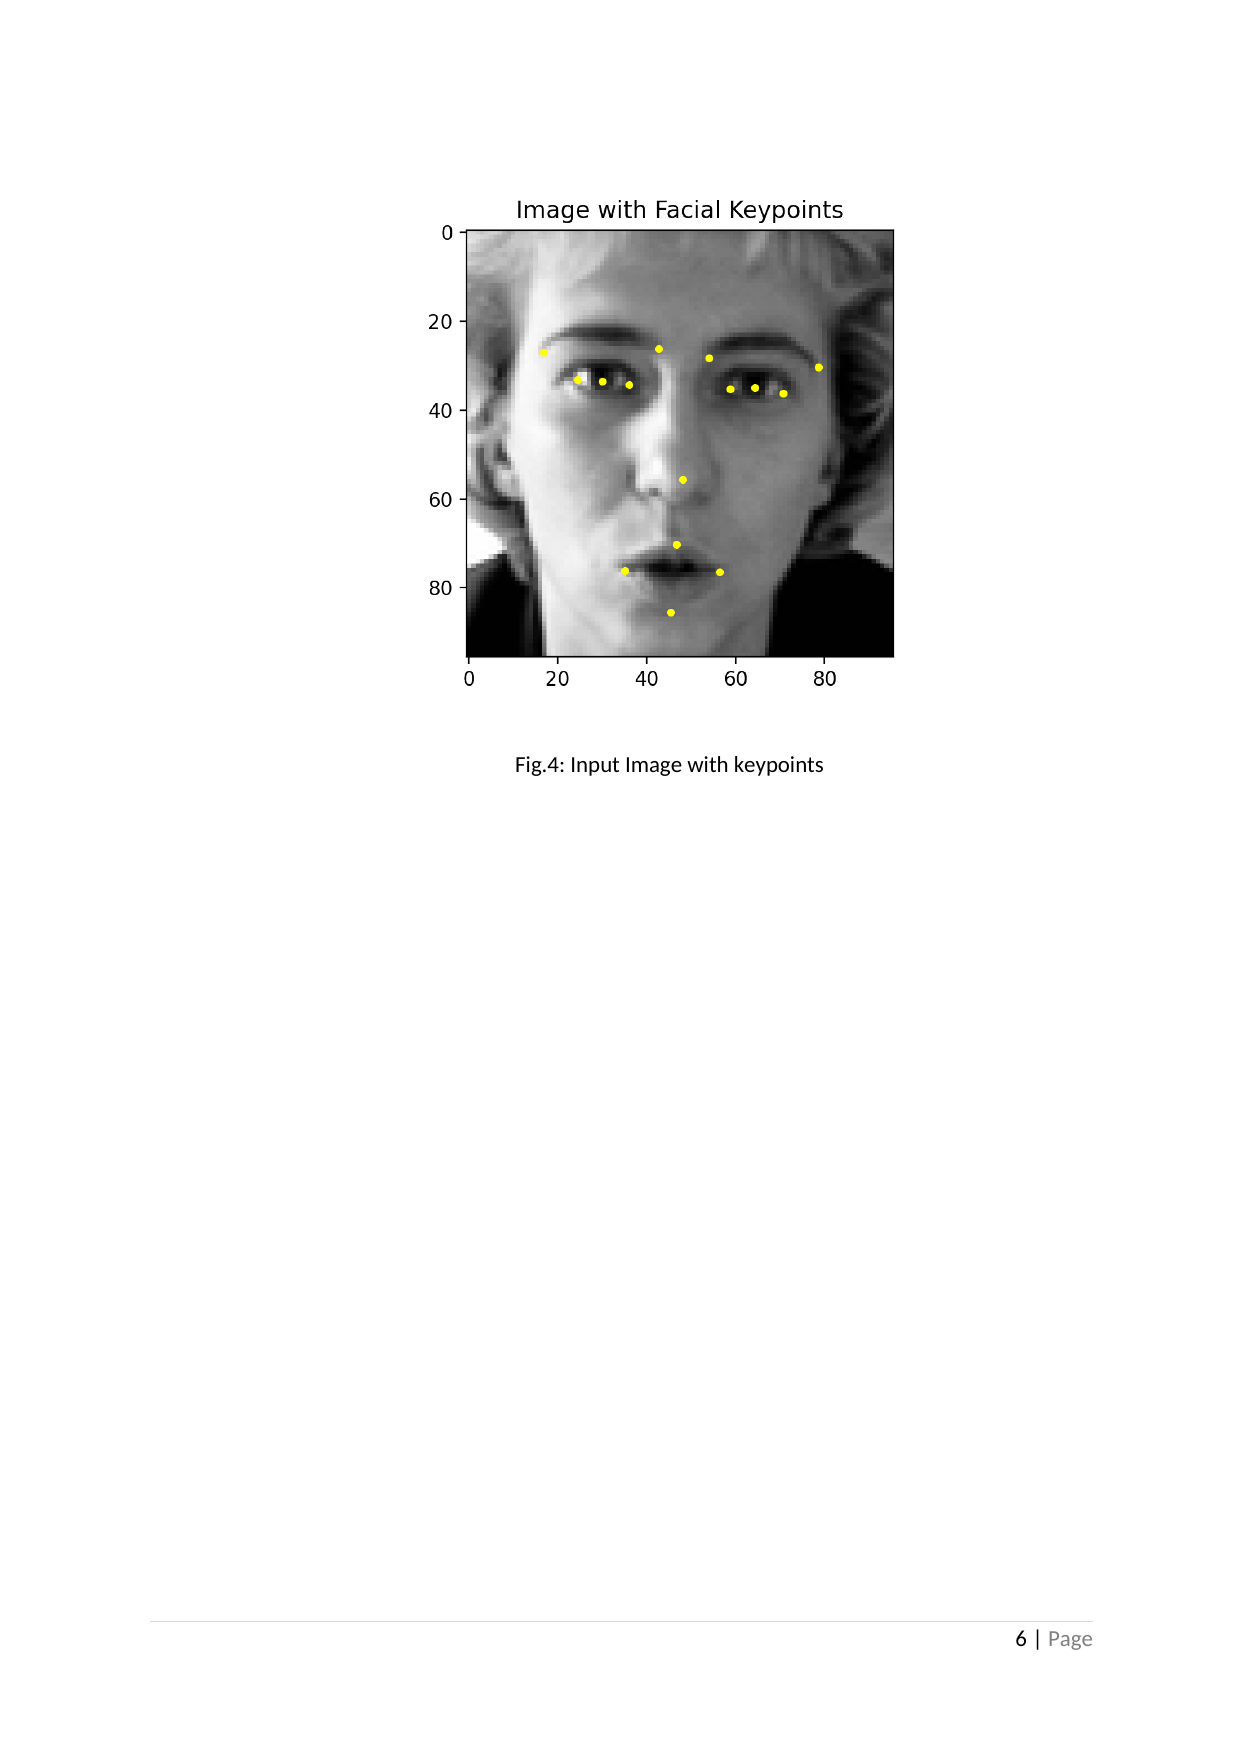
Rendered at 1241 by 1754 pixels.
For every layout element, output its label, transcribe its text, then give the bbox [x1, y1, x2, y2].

table_header [236, 152, 1103, 737]
picture [245, 162, 1093, 727]
table_cell Fig.4: Input Image with keypoints [236, 740, 1103, 788]
